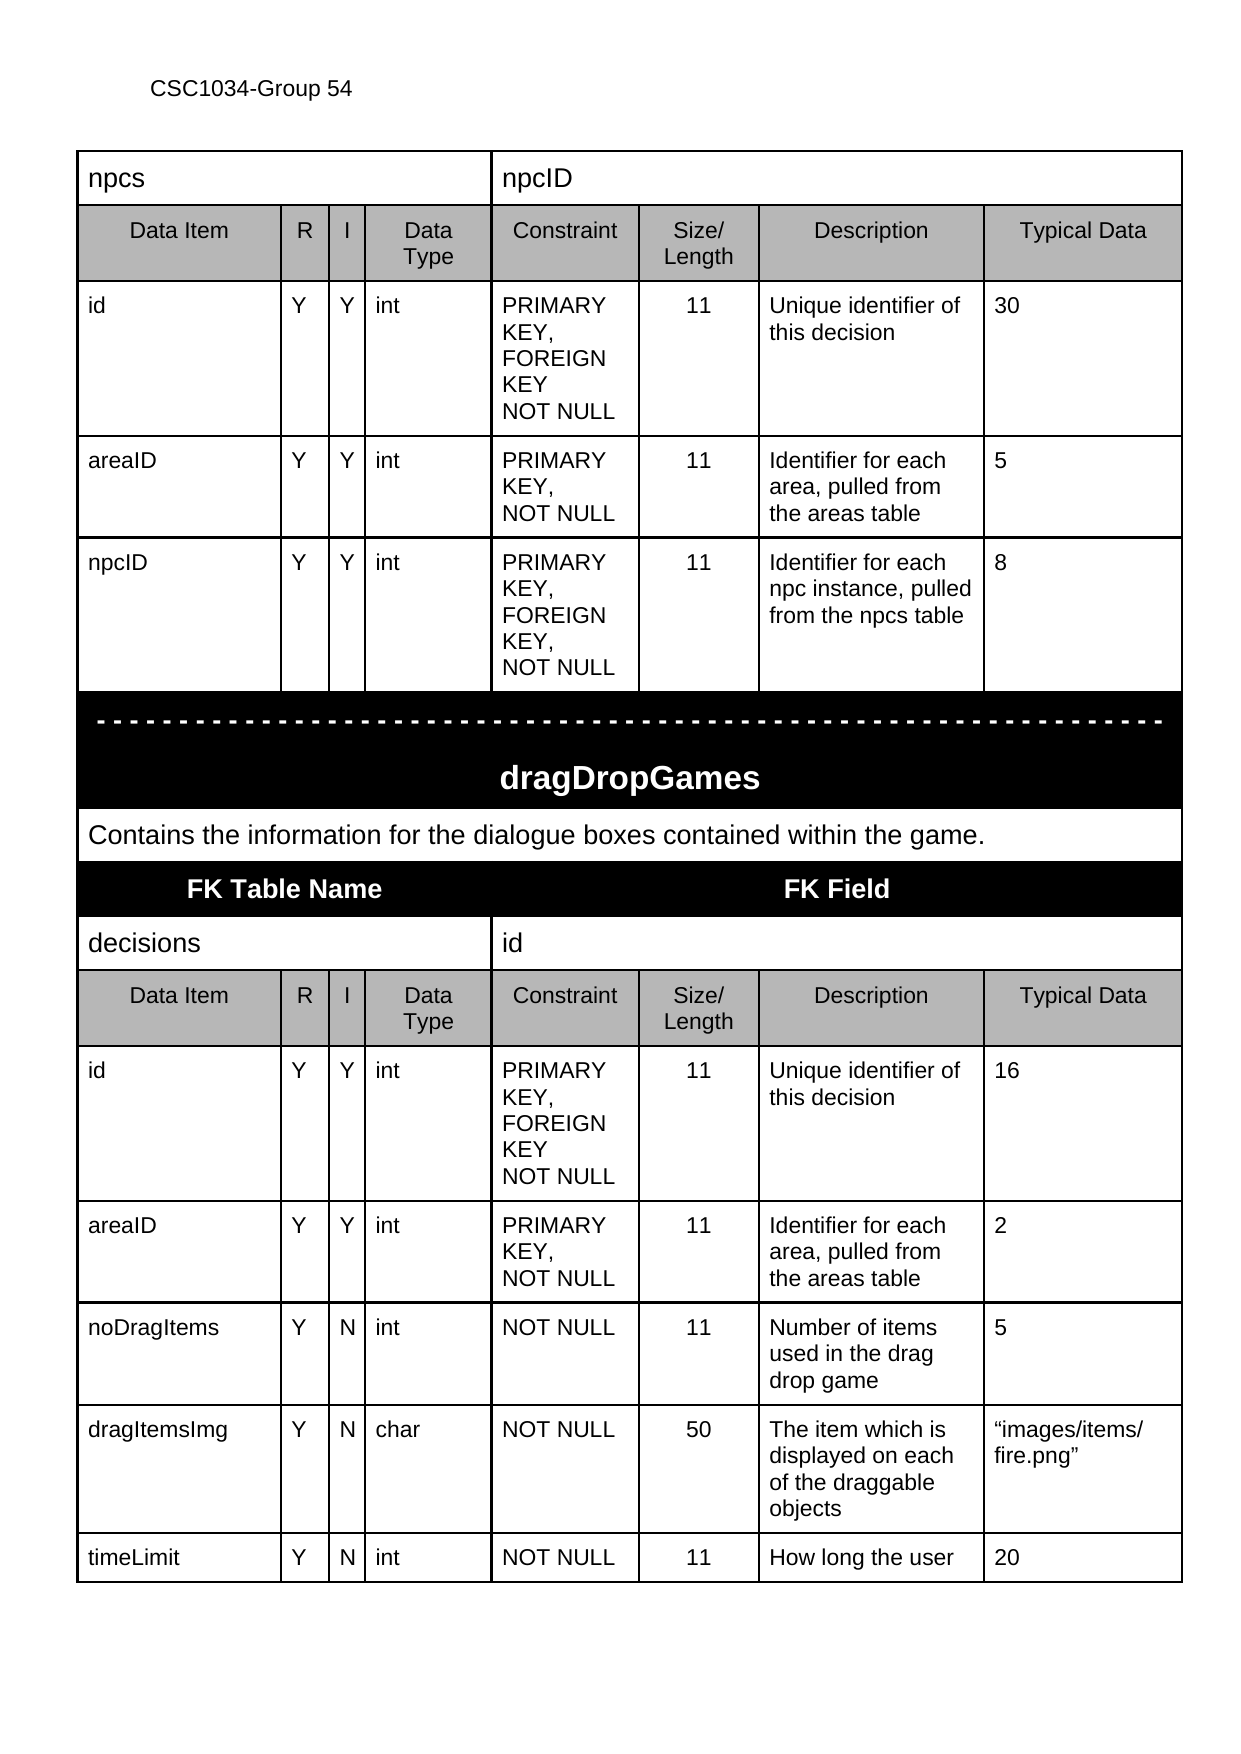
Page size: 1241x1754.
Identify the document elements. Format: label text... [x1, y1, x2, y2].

table_cell Data Type [366, 206, 490, 280]
table_cell Y [330, 437, 364, 536]
table_cell PRIMARY KEY, FOREIGN KEY NOT NULL [493, 282, 638, 434]
table_cell 16 [985, 1047, 1181, 1199]
table_cell int [366, 437, 490, 536]
table_cell int [366, 1304, 490, 1403]
table_cell int [366, 1534, 490, 1581]
table_cell Y [282, 1534, 328, 1581]
table_cell Y [330, 1047, 364, 1199]
table_cell decisions [79, 917, 490, 969]
table_cell Unique identifier of this decision [760, 1047, 983, 1199]
table_cell PRIMARY KEY, NOT NULL [493, 1202, 638, 1301]
table_cell Y [282, 1202, 328, 1301]
table_cell 30 [985, 282, 1181, 434]
table_cell Identifier for each area, pulled from the areas table [760, 1202, 983, 1301]
table_cell 11 [640, 437, 758, 536]
table_cell Y [282, 282, 328, 434]
table_cell Constraint [493, 971, 638, 1045]
table_cell Description [760, 206, 983, 280]
table_cell Y [282, 1047, 328, 1199]
table_cell PRIMARY KEY, FOREIGN KEY, NOT NULL [493, 539, 638, 691]
table_cell N [330, 1406, 364, 1532]
table_cell Number of items used in the drag drop game [760, 1304, 983, 1403]
table_cell 2 [985, 1202, 1181, 1301]
table_cell FK Field [493, 863, 1181, 915]
table_cell The item which is displayed on each of the draggable objects [760, 1406, 983, 1532]
table_cell Size/Length [640, 206, 758, 280]
table_cell 20 [985, 1534, 1181, 1581]
table_cell int [366, 282, 490, 434]
table_cell Typical Data [985, 971, 1181, 1045]
table_cell 11 [640, 1202, 758, 1301]
table_cell Data Item [79, 206, 280, 280]
table_cell 5 [985, 1304, 1181, 1403]
table_cell Data Type [366, 971, 490, 1045]
table_cell I [330, 206, 364, 280]
table_cell id [79, 282, 280, 434]
table_cell Identifier for each npc instance, pulled from the npcs table [760, 539, 983, 691]
table_cell N [330, 1304, 364, 1403]
table_cell char [366, 1406, 490, 1532]
table_cell id [493, 917, 1181, 969]
table_cell Y [282, 437, 328, 536]
table_cell npcID [79, 539, 280, 691]
table_cell Unique identifier of this decision [760, 282, 983, 434]
table_cell dragItemsImg [79, 1406, 280, 1532]
table_cell PRIMARY KEY, FOREIGN KEY NOT NULL [493, 1047, 638, 1199]
table_cell 11 [640, 1304, 758, 1403]
table_cell Description [760, 971, 983, 1045]
table_cell PRIMARY KEY, NOT NULL [493, 437, 638, 536]
table_cell int [366, 1047, 490, 1199]
table_cell I [330, 971, 364, 1045]
table_cell R [282, 206, 328, 280]
table_cell npcID [493, 152, 1181, 204]
table_cell areaID [79, 1202, 280, 1301]
table_cell int [366, 1202, 490, 1301]
table_cell timeLimit [79, 1534, 280, 1581]
table_cell Contains the information for the dialogue boxes contained within the game. [79, 809, 1181, 861]
table_cell npcs [79, 152, 490, 204]
table_cell Typical Data [985, 206, 1181, 280]
table_cell R [282, 971, 328, 1045]
table_cell FK Table Name [79, 863, 490, 915]
table_cell 11 [640, 539, 758, 691]
table_cell NOT NULL [493, 1406, 638, 1532]
table_cell - - - - - - - - - - - - - - - - - - - - - - - - - - - - - - - - - - - - - - - - - - - - - - - - - - - - - - - - - - - - - - - - - [79, 693, 1181, 745]
table_cell “images/items/fire.png” [985, 1406, 1181, 1532]
table_cell 11 [640, 1047, 758, 1199]
table_cell 8 [985, 539, 1181, 691]
table_cell Identifier for each area, pulled from the areas table [760, 437, 983, 536]
table_cell dragDropGames [79, 748, 1181, 807]
table_cell noDragItems [79, 1304, 280, 1403]
table_cell 5 [985, 437, 1181, 536]
table_cell Y [282, 539, 328, 691]
table_cell N [330, 1534, 364, 1581]
table_cell Data Item [79, 971, 280, 1045]
table_cell Y [282, 1406, 328, 1532]
table_cell Constraint [493, 206, 638, 280]
table_cell int [366, 539, 490, 691]
table_cell 11 [640, 1534, 758, 1581]
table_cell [760, 1534, 983, 1581]
table_cell 11 [640, 282, 758, 434]
table_cell Y [330, 539, 364, 691]
table_cell areaID [79, 437, 280, 536]
table_cell Y [330, 282, 364, 434]
table_cell 50 [640, 1406, 758, 1532]
table_cell id [79, 1047, 280, 1199]
table_cell NOT NULL [493, 1534, 638, 1581]
table_cell Y [282, 1304, 328, 1403]
table_cell Size/Length [640, 971, 758, 1045]
table_cell Y [330, 1202, 364, 1301]
table_cell NOT NULL [493, 1304, 638, 1403]
